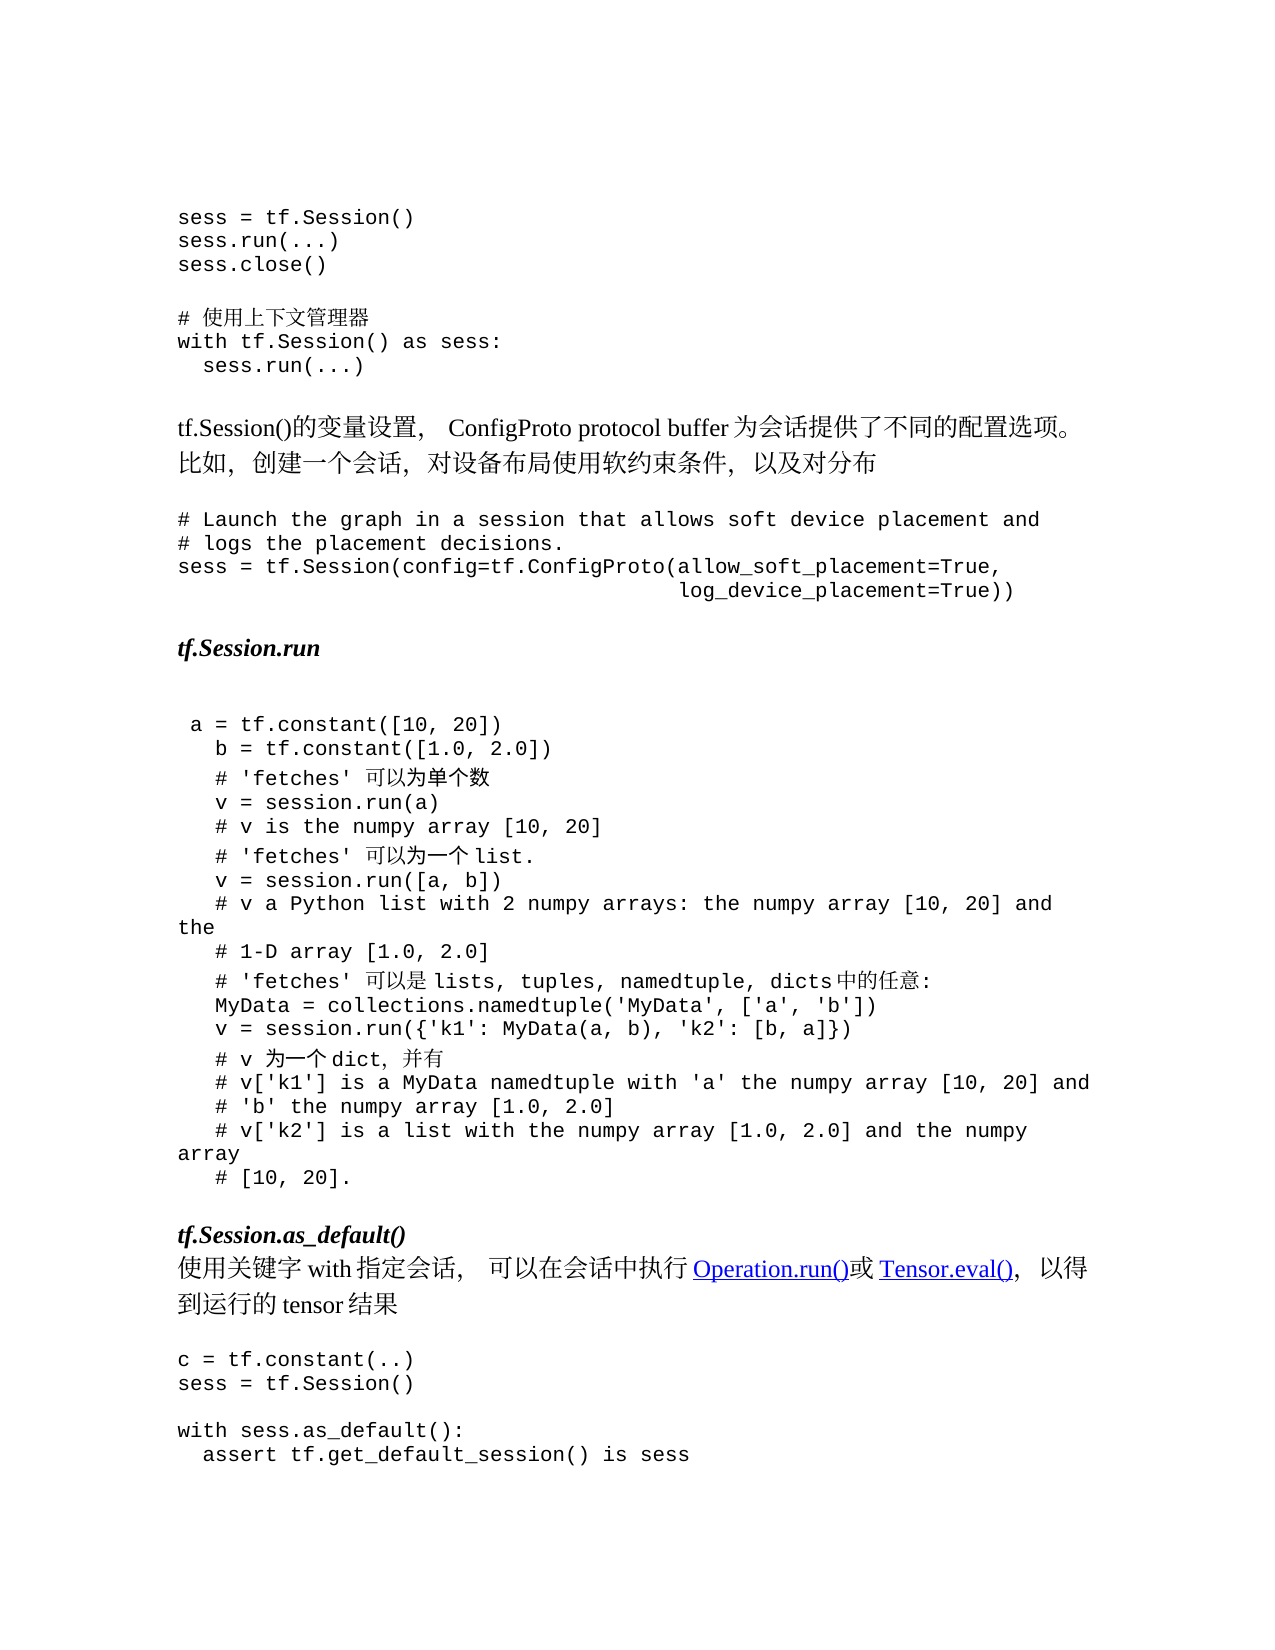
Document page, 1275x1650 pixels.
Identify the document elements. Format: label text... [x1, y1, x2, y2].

text b = tf.constant([1.0, 2.0]) [177, 738, 1098, 762]
text sess.close() [177, 254, 1098, 278]
text MyData = collections.namedtuple('MyData', ['a', 'b']) [177, 994, 1098, 1018]
text sess = tf.Session(config=tf.ConfigProto(allow_soft_placement=True, [177, 556, 1098, 580]
text # 1-D array [1.0, 2.0] [177, 941, 1098, 964]
text # 使用上下文管理器 [177, 301, 1098, 332]
text # 'fetches' 可以是 lists, tuples, namedtuple, dicts中的任意: [177, 964, 1098, 994]
text # v['k2'] is a list with the numpy array [1.0, 2.0] and the numpy array [177, 1119, 1098, 1167]
text v = session.run(a) [177, 792, 1098, 816]
text sess = tf.Session() [177, 207, 1098, 230]
text # 'fetches' 可以为一个list. [177, 839, 1098, 870]
text # v is the numpy array [10, 20] [177, 816, 1098, 839]
text # Launch the graph in a session that allows soft device placement and [177, 509, 1098, 533]
text # [10, 20]. [177, 1167, 1098, 1191]
text v = session.run({'k1': MyData(a, b), 'k2': [b, a]}) [177, 1018, 1098, 1042]
text sess.run(...) [177, 230, 1098, 254]
text # v a Python list with 2 numpy arrays: the numpy array [10, 20] and the [177, 893, 1098, 941]
text c = tf.constant(..) [177, 1349, 1098, 1373]
text tf.Session()的变量设置， ConfigProto protocol buffer为会话提供了不同的配置选项。比如，创建一个会话，对设备布局使用软约束条件，以及对分布 [177, 408, 1098, 480]
text v = session.run([a, b]) [177, 870, 1098, 893]
text tf.Session.as_default() 使用关键字with指定会话， 可以在会话中执行Operation.run()或Tensor.eval()，以得到运行的tensor结果 [177, 1220, 1098, 1320]
text assert tf.get_default_session() is sess [177, 1444, 1098, 1468]
text with tf.Session() as sess: [177, 332, 1098, 355]
text sess = tf.Session() [177, 1373, 1098, 1397]
text sess.run(...) [177, 355, 1098, 379]
text with sess.as_default(): [177, 1420, 1098, 1444]
text # logs the placement decisions. [177, 533, 1098, 556]
text # 'b' the numpy array [1.0, 2.0] [177, 1096, 1098, 1119]
text # 'fetches' 可以为单个数 [177, 762, 1098, 792]
text log_device_placement=True)) [177, 580, 1098, 604]
text # v['k1'] is a MyData namedtuple with 'a' the numpy array [10, 20] and [177, 1072, 1098, 1096]
text # v 为一个dict，并有 [177, 1042, 1098, 1072]
text a = tf.constant([10, 20]) [177, 714, 1098, 738]
text tf.Session.run [177, 633, 1098, 662]
